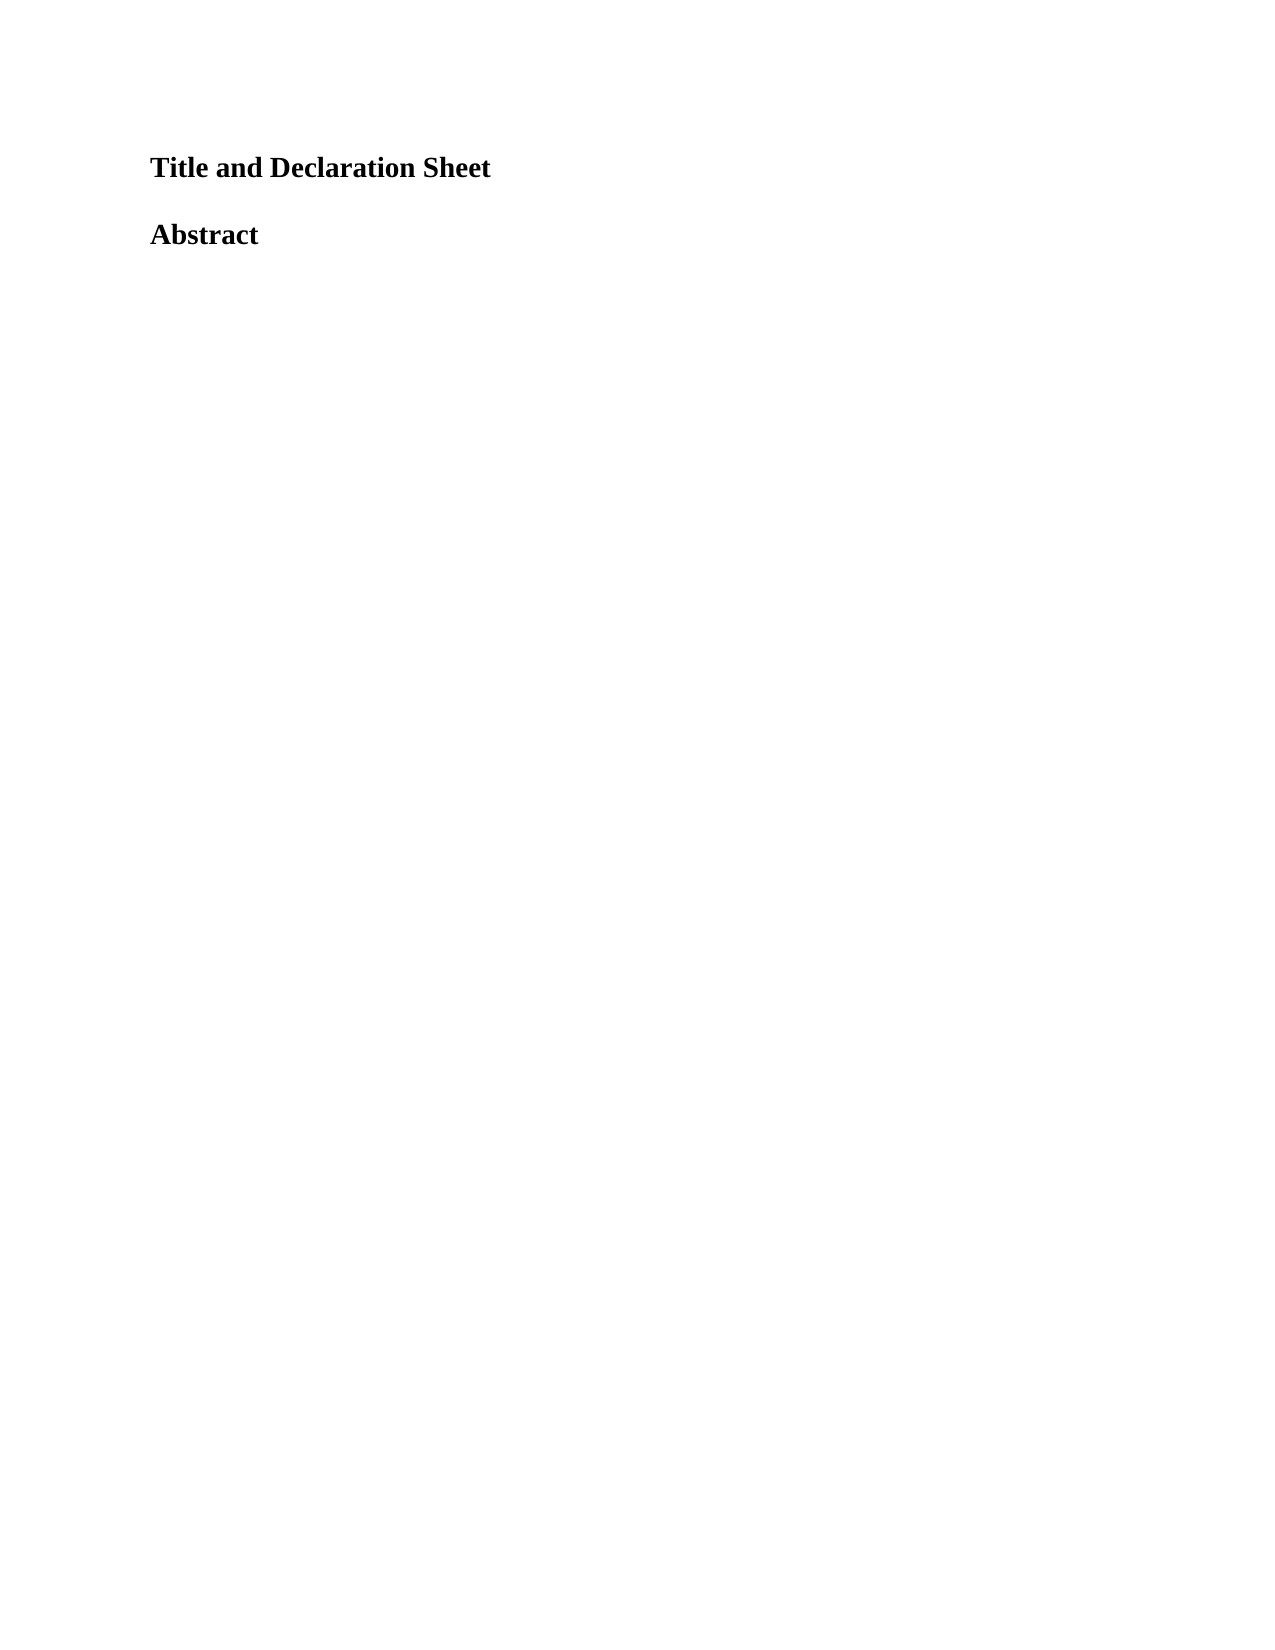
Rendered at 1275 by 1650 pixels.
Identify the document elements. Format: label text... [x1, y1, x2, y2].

text Abstract [150, 217, 1125, 251]
text Title and Declaration Sheet [150, 150, 1125, 183]
